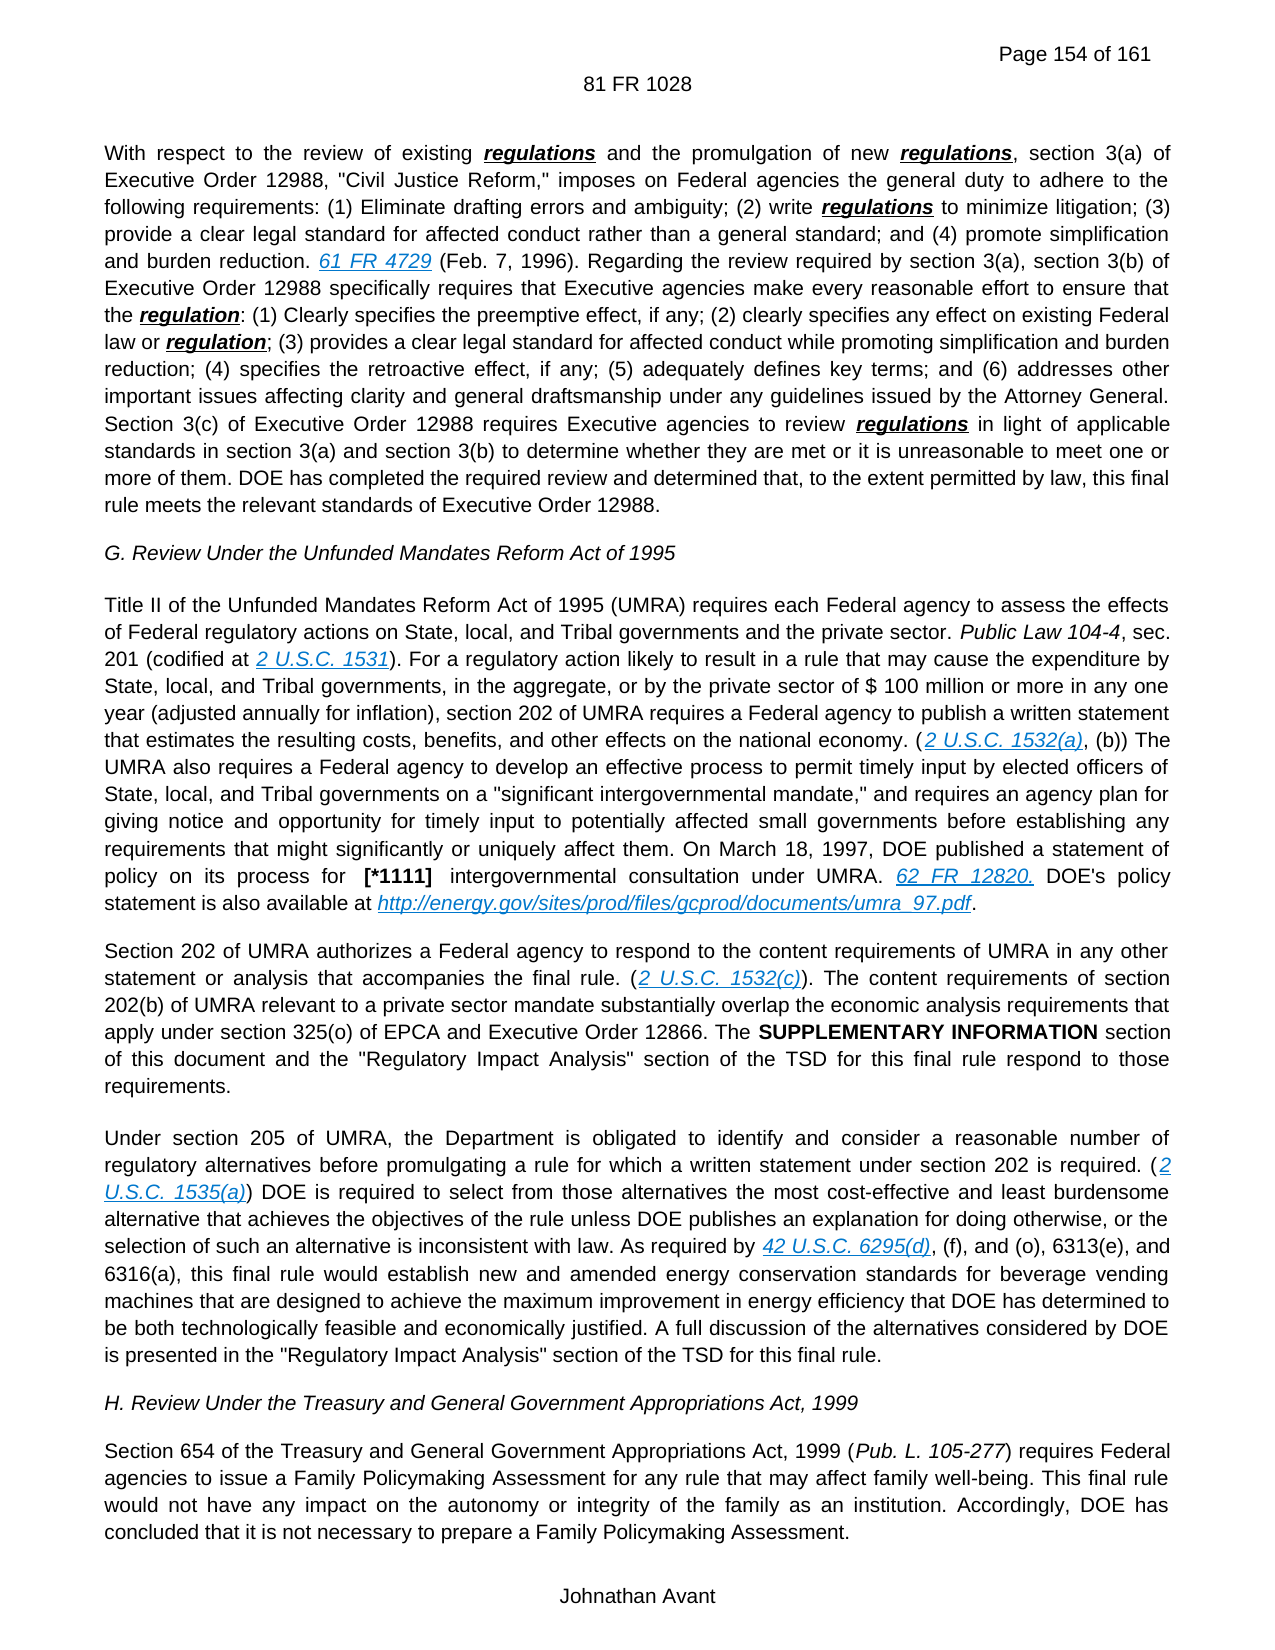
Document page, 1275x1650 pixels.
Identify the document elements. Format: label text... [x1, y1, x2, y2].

text Title II of the Unfunded Mandates Reform Act of 1995 (UMRA) requires each Federal agency to assess the effects of Federal regulatory actions on State, local, and Tribal governments and the private sector. Public Law 104-4, sec. 201 (codified at 2 U.S.C. 1531). For a regulatory action likely to result in a rule that may cause the expenditure by State, local, and Tribal governments, in the aggregate, or by the private sector of $ 100 million or more in any one year (adjusted annually for inflation), section 202 of UMRA requires a Federal agency to publish a written statement that estimates the resulting costs, benefits, and other effects on the national economy. (2 U.S.C. 1532(a), (b)) The UMRA also requires a Federal agency to develop an effective process to permit timely input by elected officers of State, local, and Tribal governments on a "significant intergovernmental mandate," and requires an agency plan for giving notice and opportunity for timely input to potentially affected small governments before establishing any requirements that might significantly or uniquely affect them. On March 18, 1997, DOE published a statement of policy on its process for [*1111] intergovernmental consultation under UMRA. 62 FR 12820. DOE's policy statement is also available at http://energy.gov/sites/prod/files/gcprod/documents/umra_97.pdf. [104, 589, 1171, 914]
text With respect to the review of existing regulations and the promulgation of new regulations, section 3(a) of Executive Order 12988, "Civil Justice Reform," imposes on Federal agencies the general duty to adhere to the following requirements: (1) Eliminate drafting errors and ambiguity; (2) write regulations to minimize litigation; (3) provide a clear legal standard for affected conduct rather than a general standard; and (4) promote simplification and burden reduction. 61 FR 4729 (Feb. 7, 1996). Regarding the review required by section 3(a), section 3(b) of Executive Order 12988 specifically requires that Executive agencies make every reasonable effort to ensure that the regulation: (1) Clearly specifies the preemptive effect, if any; (2) clearly specifies any effect on existing Federal law or regulation; (3) provides a clear legal standard for affected conduct while promoting simplification and burden reduction; (4) specifies the retroactive effect, if any; (5) adequately defines key terms; and (6) addresses other important issues affecting clarity and general draftsmanship under any guidelines issued by the Attorney General. Section 3(c) of Executive Order 12988 requires Executive agencies to review regulations in light of applicable standards in section 3(a) and section 3(b) to determine whether they are met or it is unreasonable to meet one or more of them. DOE has completed the required review and determined that, to the extent permitted by law, this final rule meets the relevant standards of Executive Order 12988. [104, 137, 1171, 517]
text Section 654 of the Treasury and General Government Appropriations Act, 1999 (Pub. L. 105-277) requires Federal agencies to issue a Family Policymaking Assessment for any rule that may affect family well-being. This final rule would not have any impact on the autonomy or integrity of the family as an institution. Accordingly, DOE has concluded that it is not necessary to prepare a Family Policymaking Assessment. [104, 1435, 1171, 1544]
text G. Review Under the Unfunded Mandates Reform Act of 1995 [104, 537, 1171, 564]
text Section 202 of UMRA authorizes a Federal agency to respond to the content requirements of UMRA in any other statement or analysis that accompanies the final rule. (2 U.S.C. 1532(c)). The content requirements of section 202(b) of UMRA relevant to a private sector mandate substantially overlap the economic analysis requirements that apply under section 325(o) of EPCA and Executive Order 12866. The SUPPLEMENTARY INFORMATION section of this document and the "Regulatory Impact Analysis" section of the TSD for this final rule respond to those requirements. [104, 935, 1171, 1098]
text Under section 205 of UMRA, the Department is obligated to identify and consider a reasonable number of regulatory alternatives before promulgating a rule for which a written statement under section 202 is required. (2 U.S.C. 1535(a)) DOE is required to select from those alternatives the most cost-effective and least burdensome alternative that achieves the objectives of the rule unless DOE publishes an explanation for doing otherwise, or the selection of such an alternative is inconsistent with law. As required by 42 U.S.C. 6295(d), (f), and (o), 6313(e), and 6316(a), this final rule would establish new and amended energy conservation standards for beverage vending machines that are designed to achieve the maximum improvement in energy efficiency that DOE has determined to be both technologically feasible and economically justified. A full discussion of the alternatives considered by DOE is presented in the "Regulatory Impact Analysis" section of the TSD for this final rule. [104, 1123, 1171, 1367]
text H. Review Under the Treasury and General Government Appropriations Act, 1999 [104, 1387, 1171, 1414]
